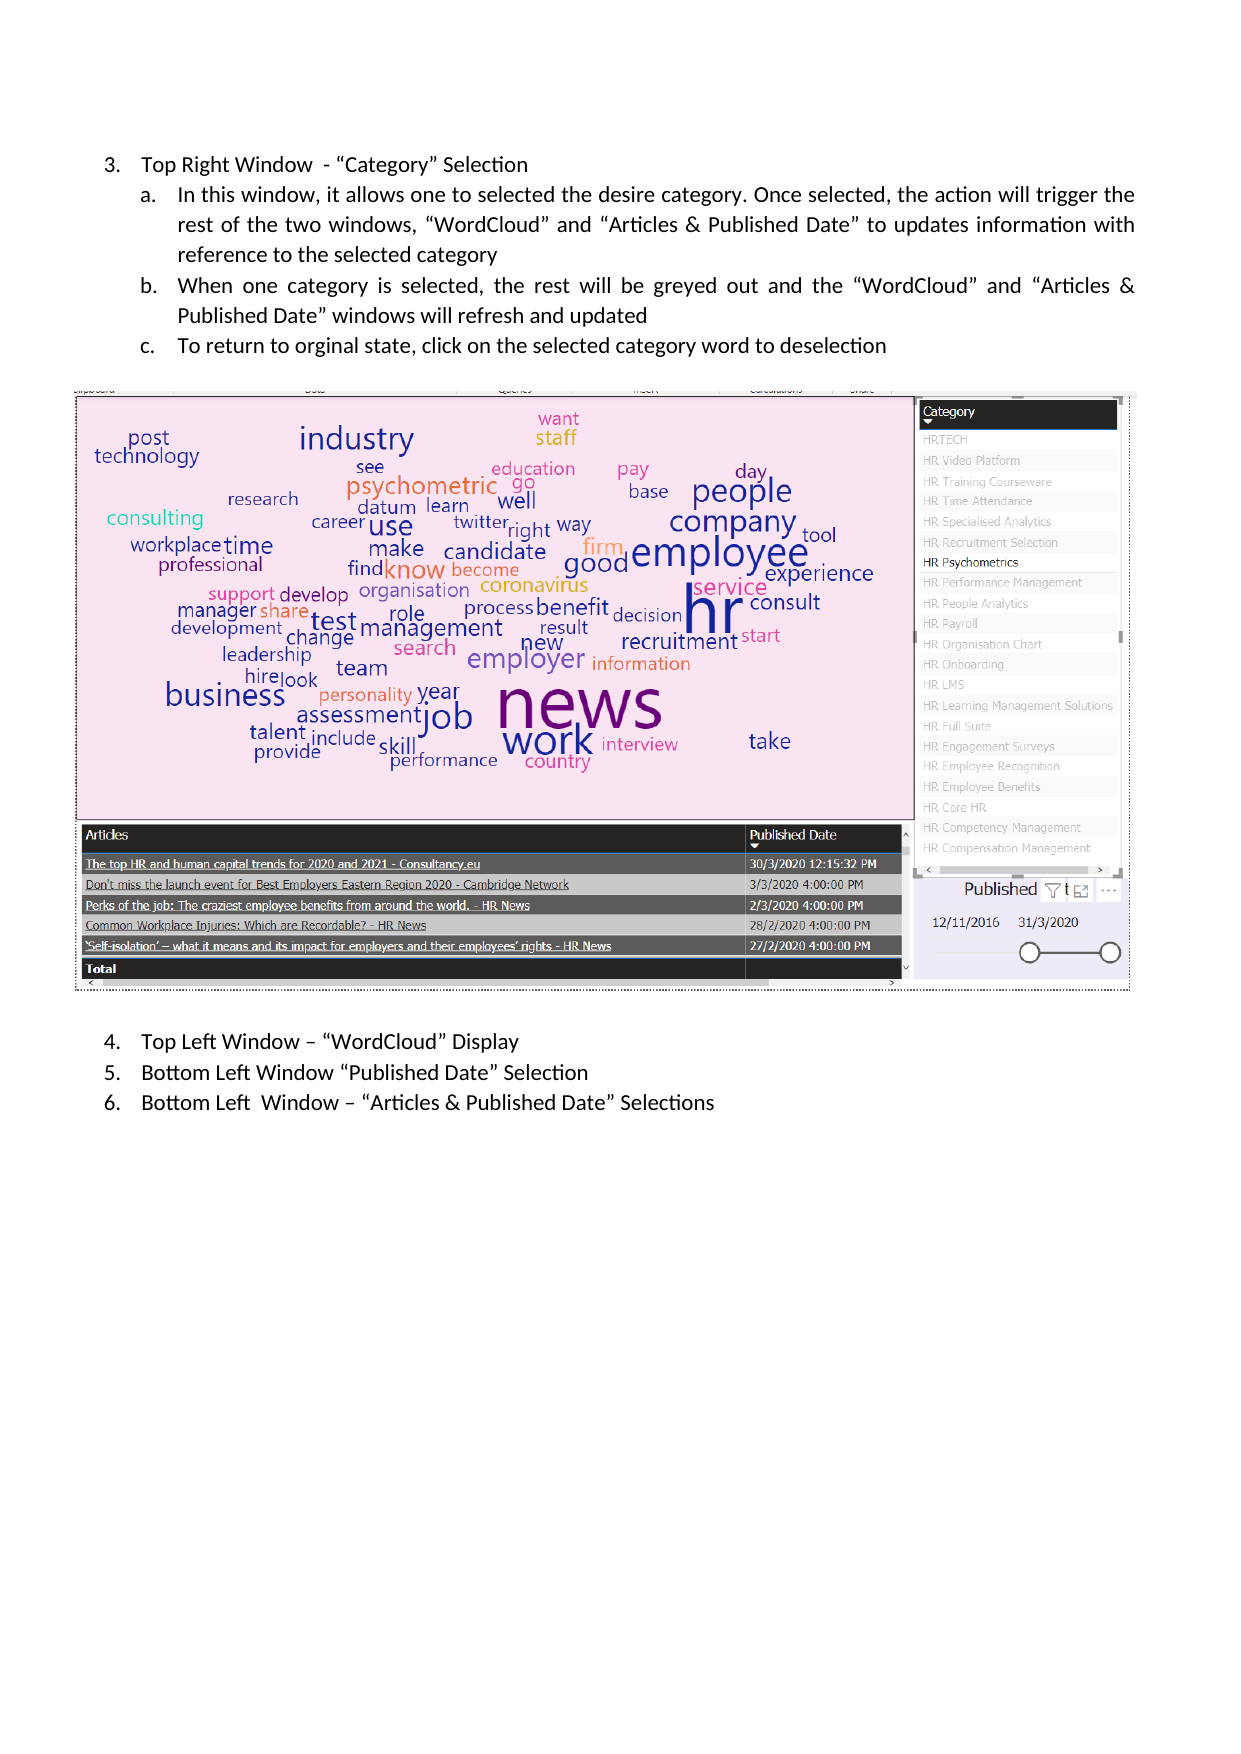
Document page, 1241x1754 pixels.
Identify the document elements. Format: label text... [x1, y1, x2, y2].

list To return to orginal state, click on the selected category word to deselection [140, 331, 1137, 359]
picture [73, 391, 1137, 996]
list Top Left Window – “WordCloud” Display [103, 1027, 1137, 1056]
list Bottom Left Window “Published Date” Selection [103, 1058, 1137, 1086]
list Bottom Left Window – “Articles & Published Date” Selections [103, 1088, 1137, 1116]
list In this window, it allows one to selected the desire category. Once selected, the action will trigger the rest of the two windows, “WordCloud” and “Articles & Published Date” to updates information with reference to the selected category [140, 180, 1137, 269]
list When one category is selected, the rest will be greyed out and the “WordCloud” and “Articles & Published Date” windows will refresh and updated [140, 271, 1137, 329]
list Top Right Window - “Category” Selection [103, 150, 1137, 178]
